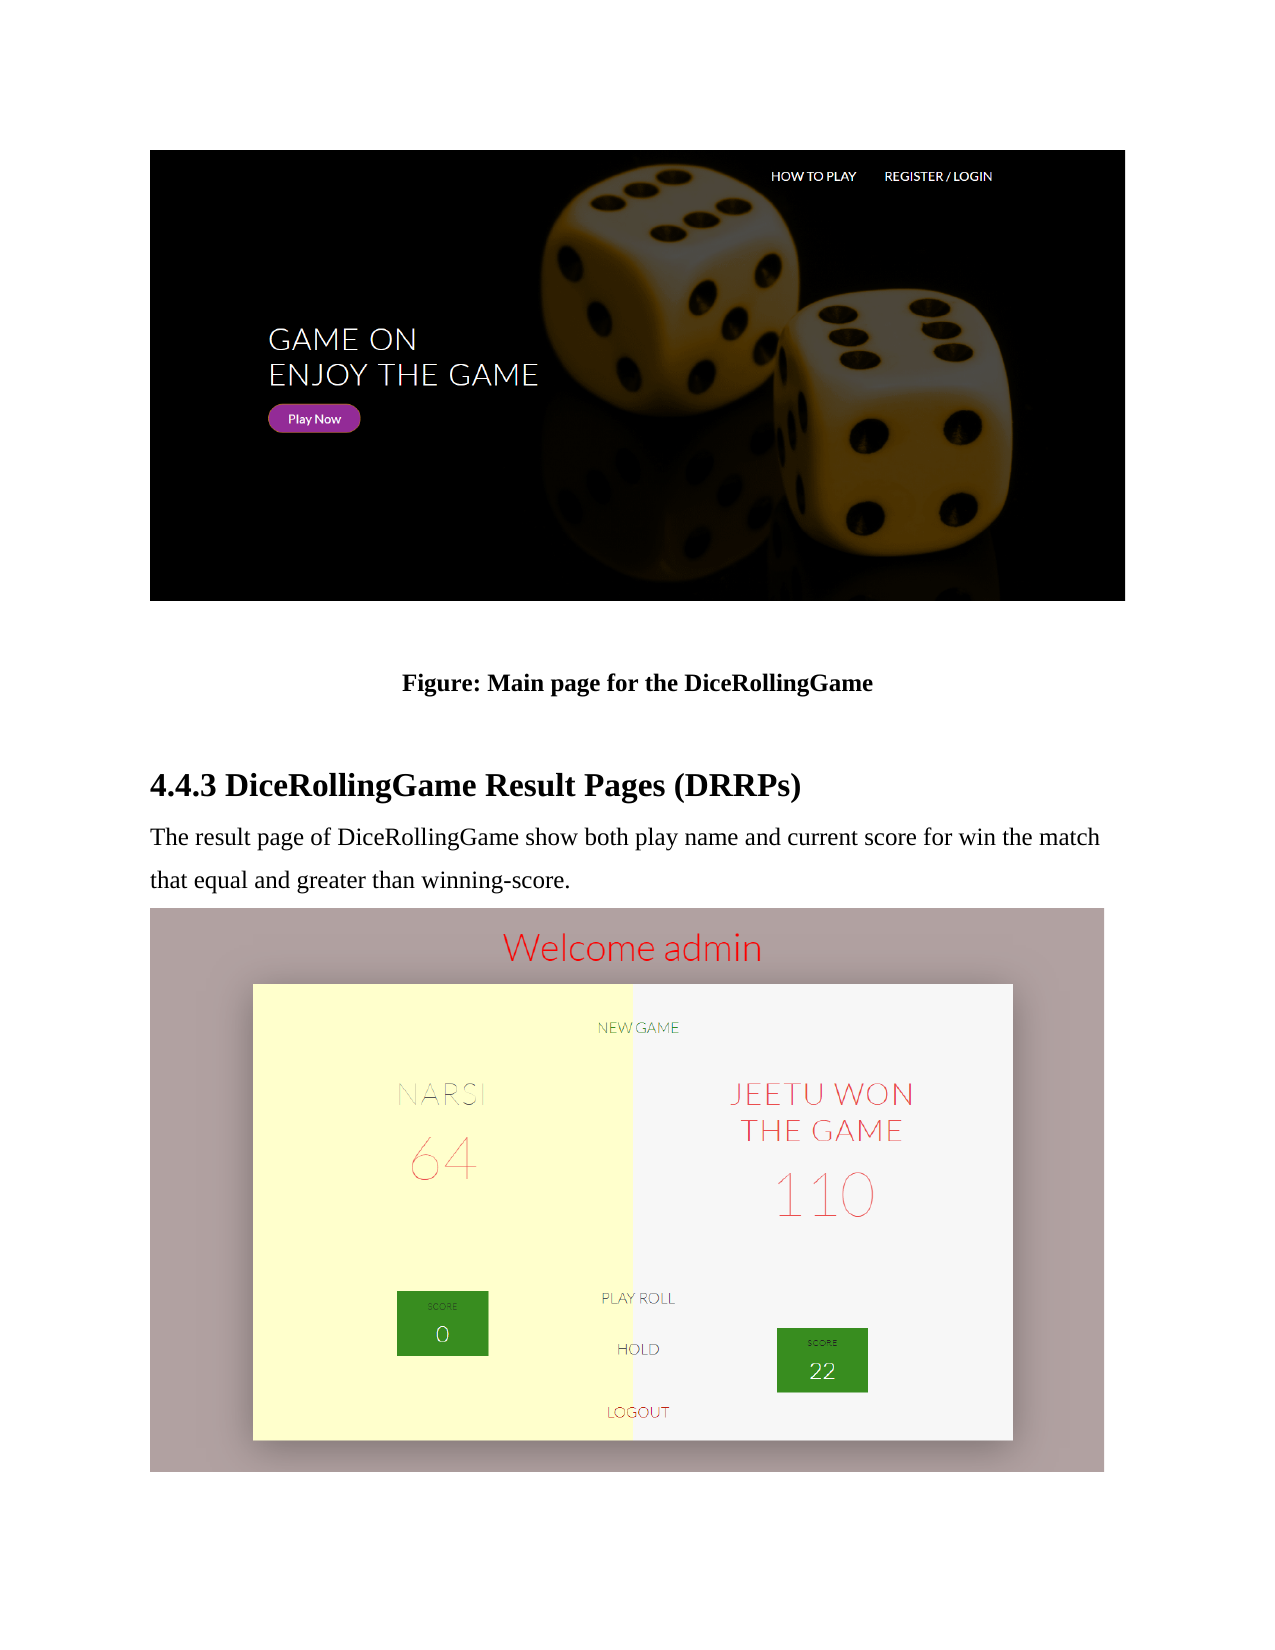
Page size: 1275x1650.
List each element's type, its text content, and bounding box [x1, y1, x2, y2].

text 4.4.3 DiceRollingGame Result Pages (DRRPs) [150, 765, 1125, 803]
picture [150, 150, 1125, 601]
text Figure: Main page for the DiceRollingGame [150, 668, 1125, 697]
picture [150, 908, 1105, 1472]
text The result page of DiceRollingGame show both play name and current score for win the match that equal and greater than winning-score. [150, 822, 1125, 894]
